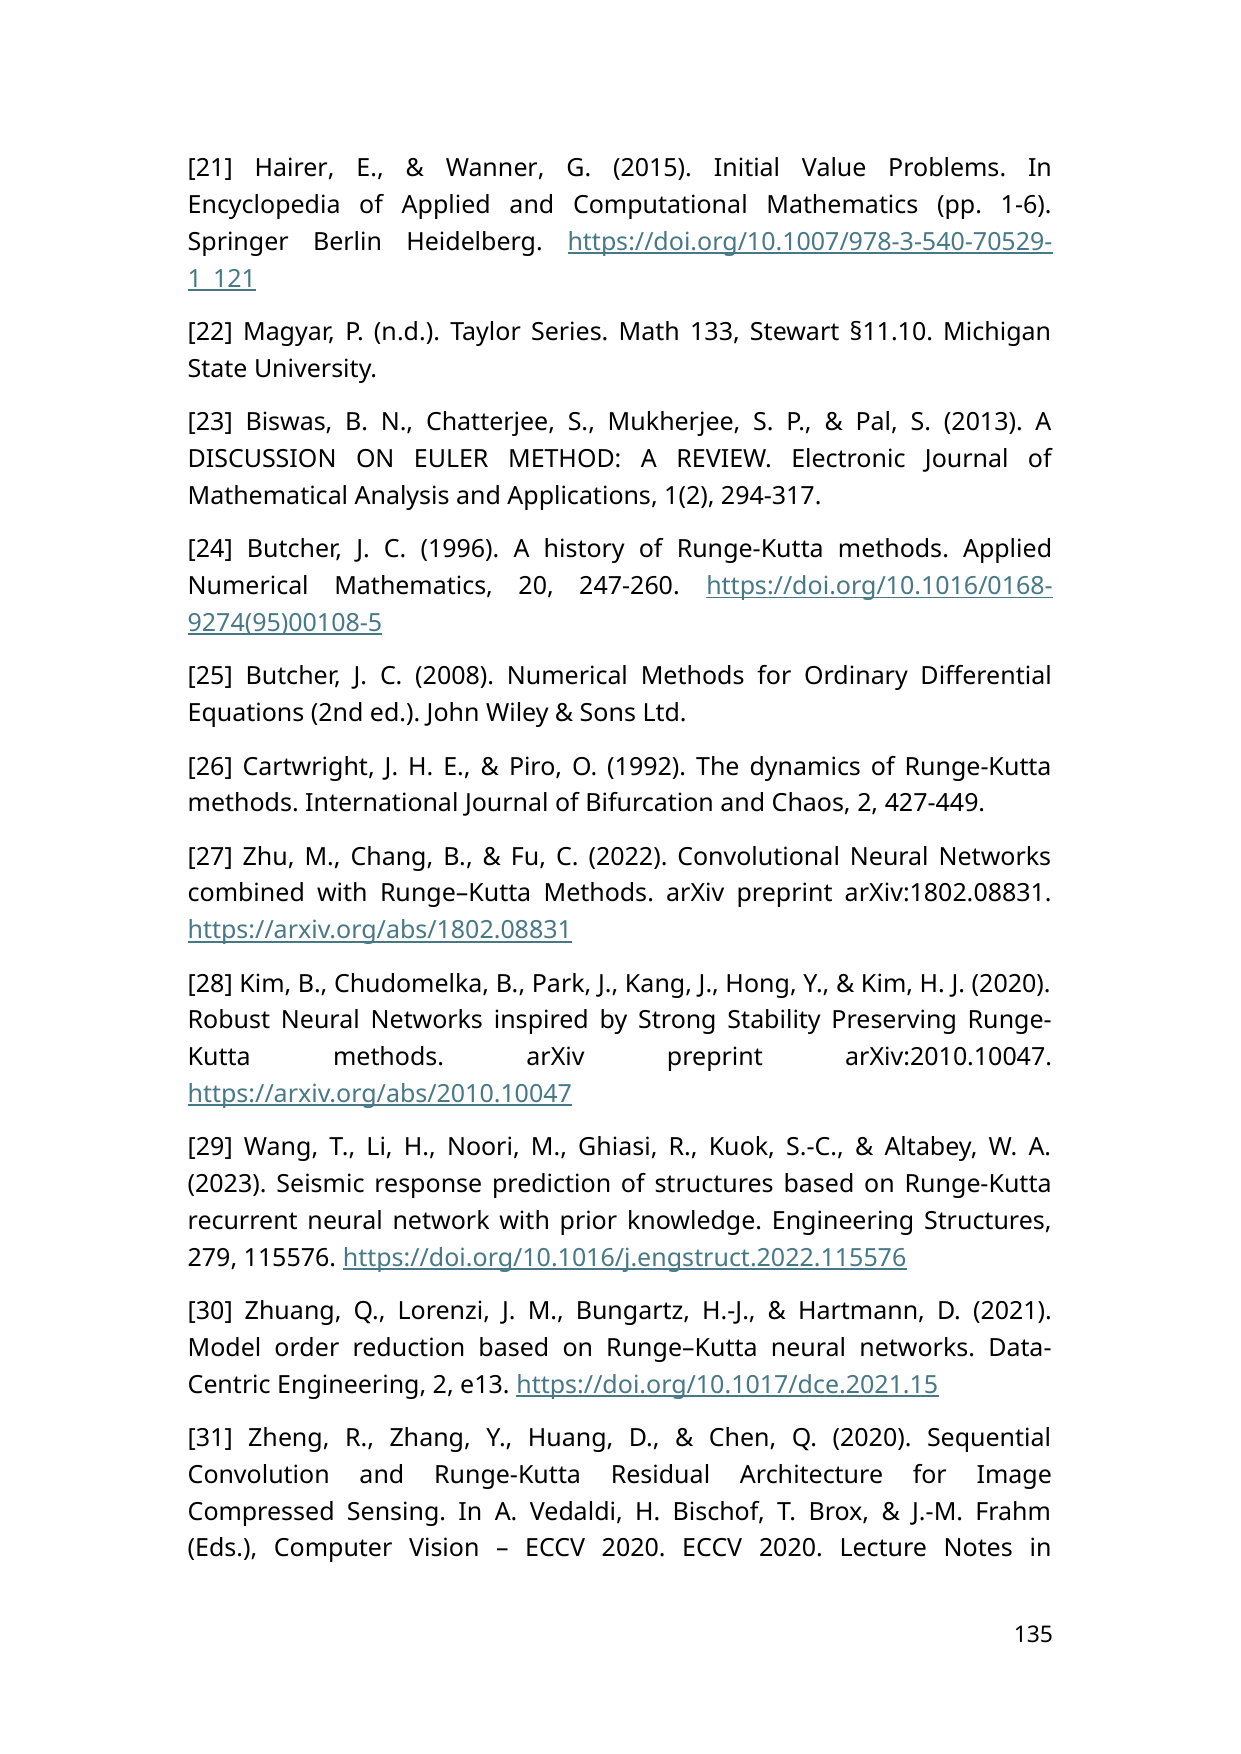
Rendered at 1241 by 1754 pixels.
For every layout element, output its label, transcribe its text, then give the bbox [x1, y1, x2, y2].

text [30] Zhuang, Q., Lorenzi, J. M., Bungartz, H.-J., & Hartmann, D. (2021). Model order reduction based on Runge–Kutta neural networks. Data-Centric Engineering, 2, e13. https://doi.org/10.1017/dce.2021.15 [187, 1293, 1053, 1400]
text [28] Kim, B., Chudomelka, B., Park, J., Kang, J., Hong, Y., & Kim, H. J. (2020). Robust Neural Networks inspired by Strong Stability Preserving Runge-Kutta methods. arXiv preprint arXiv:2010.10047. https://arxiv.org/abs/2010.10047 [187, 965, 1053, 1110]
text [29] Wang, T., Li, H., Noori, M., Ghiasi, R., Kuok, S.-C., & Altabey, W. A. (2023). Seismic response prediction of structures based on Runge-Kutta recurrent neural network with prior knowledge. Engineering Structures, 279, 115576. https://doi.org/10.1016/j.engstruct.2022.115576 [187, 1129, 1053, 1273]
text [21] Hairer, E., & Wanner, G. (2015). Initial Value Problems. In Encyclopedia of Applied and Computational Mathematics (pp. 1-6). Springer Berlin Heidelberg. https://doi.org/10.1007/978-3-540-70529-1_121 [187, 150, 1053, 294]
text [187, 1420, 1053, 1564]
text [26] Cartwright, J. H. E., & Piro, O. (1992). The dynamics of Runge-Kutta methods. International Journal of Bifurcation and Chaos, 2, 427-449. [187, 748, 1053, 819]
text [24] Butcher, J. C. (1996). A history of Runge-Kutta methods. Applied Numerical Mathematics, 20, 247-260. https://doi.org/10.1016/0168-9274(95)00108-5 [187, 531, 1053, 638]
text [25] Butcher, J. C. (2008). Numerical Methods for Ordinary Differential Equations (2nd ed.). John Wiley & Sons Ltd. [187, 658, 1053, 729]
text [23] Biswas, B. N., Chatterjee, S., Mukherjee, S. P., & Pal, S. (2013). A DISCUSSION ON EULER METHOD: A REVIEW. Electronic Journal of Mathematical Analysis and Applications, 1(2), 294-317. [187, 404, 1053, 512]
text [27] Zhu, M., Chang, B., & Fu, C. (2022). Convolutional Neural Networks combined with Runge–Kutta Methods. arXiv preprint arXiv:1802.08831. https://arxiv.org/abs/1802.08831 [187, 838, 1053, 946]
text [22] Magyar, P. (n.d.). Taylor Series. Math 133, Stewart §11.10. Michigan State University. [187, 314, 1053, 384]
